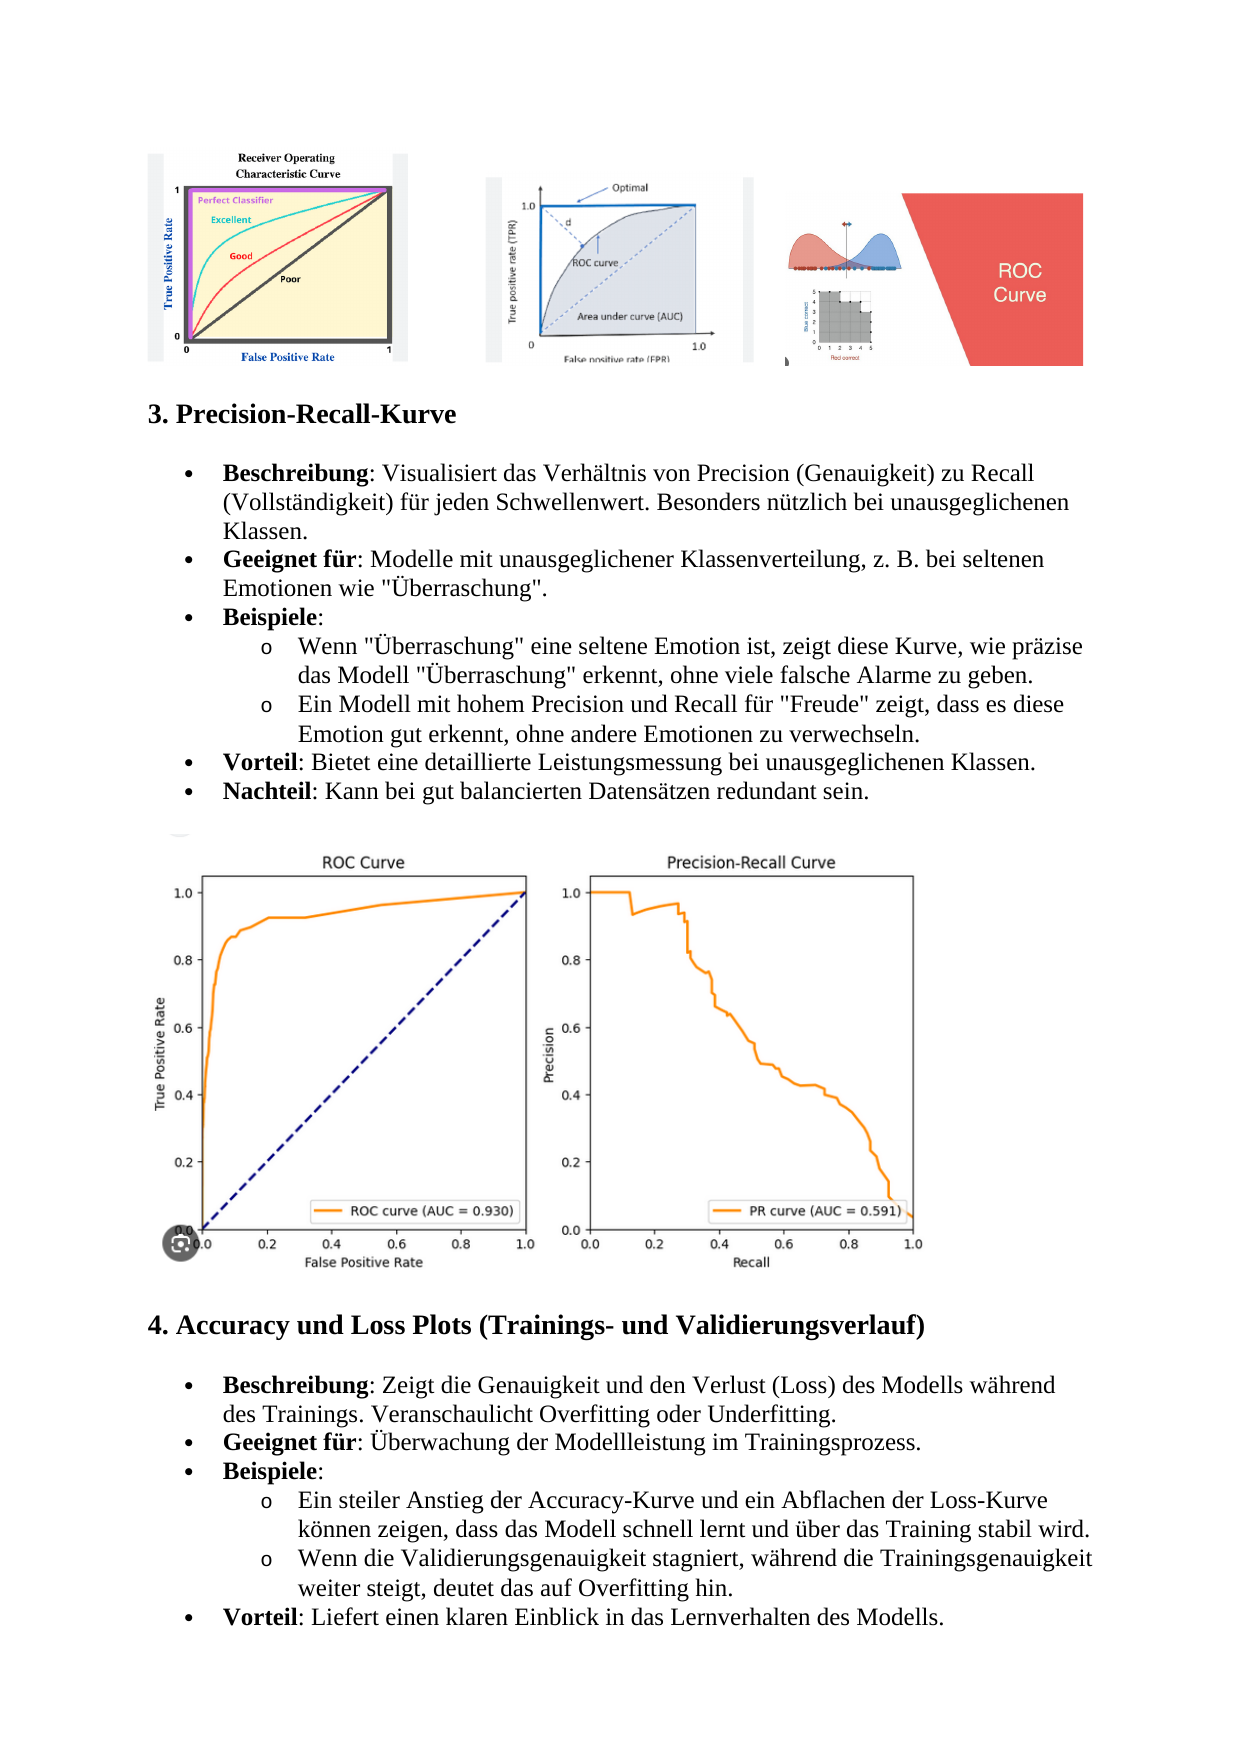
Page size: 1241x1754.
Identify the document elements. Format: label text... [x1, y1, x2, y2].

list Wenn die Validierungsgenauigkeit stagniert, während die Trainingsgenauigkeit weiter steigt, deutet das auf Overfitting hin. [260, 1543, 1093, 1602]
list Beispiele: [185, 1456, 1093, 1485]
list Vorteil: Liefert einen klaren Einblick in das Lernverhalten des Modells. [185, 1602, 1093, 1630]
list Beispiele: [185, 602, 1093, 631]
list Beschreibung: Zeigt die Genauigkeit und den Verlust (Loss) des Modells während des Trainings. Veranschaulicht Overfitting oder Underfitting. [185, 1370, 1093, 1427]
list Geeignet für: Modelle mit unausgeglichener Klassenverteilung, z. B. bei seltenen Emotionen wie "Überraschung". [185, 544, 1093, 602]
text 3. Precision-Recall-Kurve [148, 397, 1093, 429]
list Vorteil: Bietet eine detaillierte Leistungsmessung bei unausgeglichenen Klassen. [185, 747, 1093, 776]
list Beschreibung: Visualisiert das Verhältnis von Precision (Genauigkeit) zu Recall (Vollständigkeit) für jeden Schwellenwert. Besonders nützlich bei unausgeglichenen Klassen. [185, 458, 1093, 544]
picture [485, 171, 754, 366]
picture [785, 191, 1084, 366]
picture [147, 147, 408, 366]
picture [147, 834, 930, 1277]
list Ein steiler Anstieg der Accuracy-Kurve und ein Abflachen der Loss-Kurve können zeigen, dass das Modell schnell lernt und über das Training stabil wird. [260, 1485, 1093, 1543]
list Ein Modell mit hohem Precision und Recall für "Freude" zeigt, dass es diese Emotion gut erkennt, ohne andere Emotionen zu verwechseln. [260, 689, 1093, 747]
list Geeignet für: Überwachung der Modellleistung im Trainingsprozess. [185, 1427, 1093, 1456]
text 4. Accuracy und Loss Plots (Trainings- und Validierungsverlauf) [148, 1308, 1093, 1341]
list Nachteil: Kann bei gut balancierten Datensätzen redundant sein. [185, 776, 1093, 805]
list Wenn "Überraschung" eine seltene Emotion ist, zeigt diese Kurve, wie präzise das Modell "Überraschung" erkennt, ohne viele falsche Alarme zu geben. [260, 631, 1093, 689]
